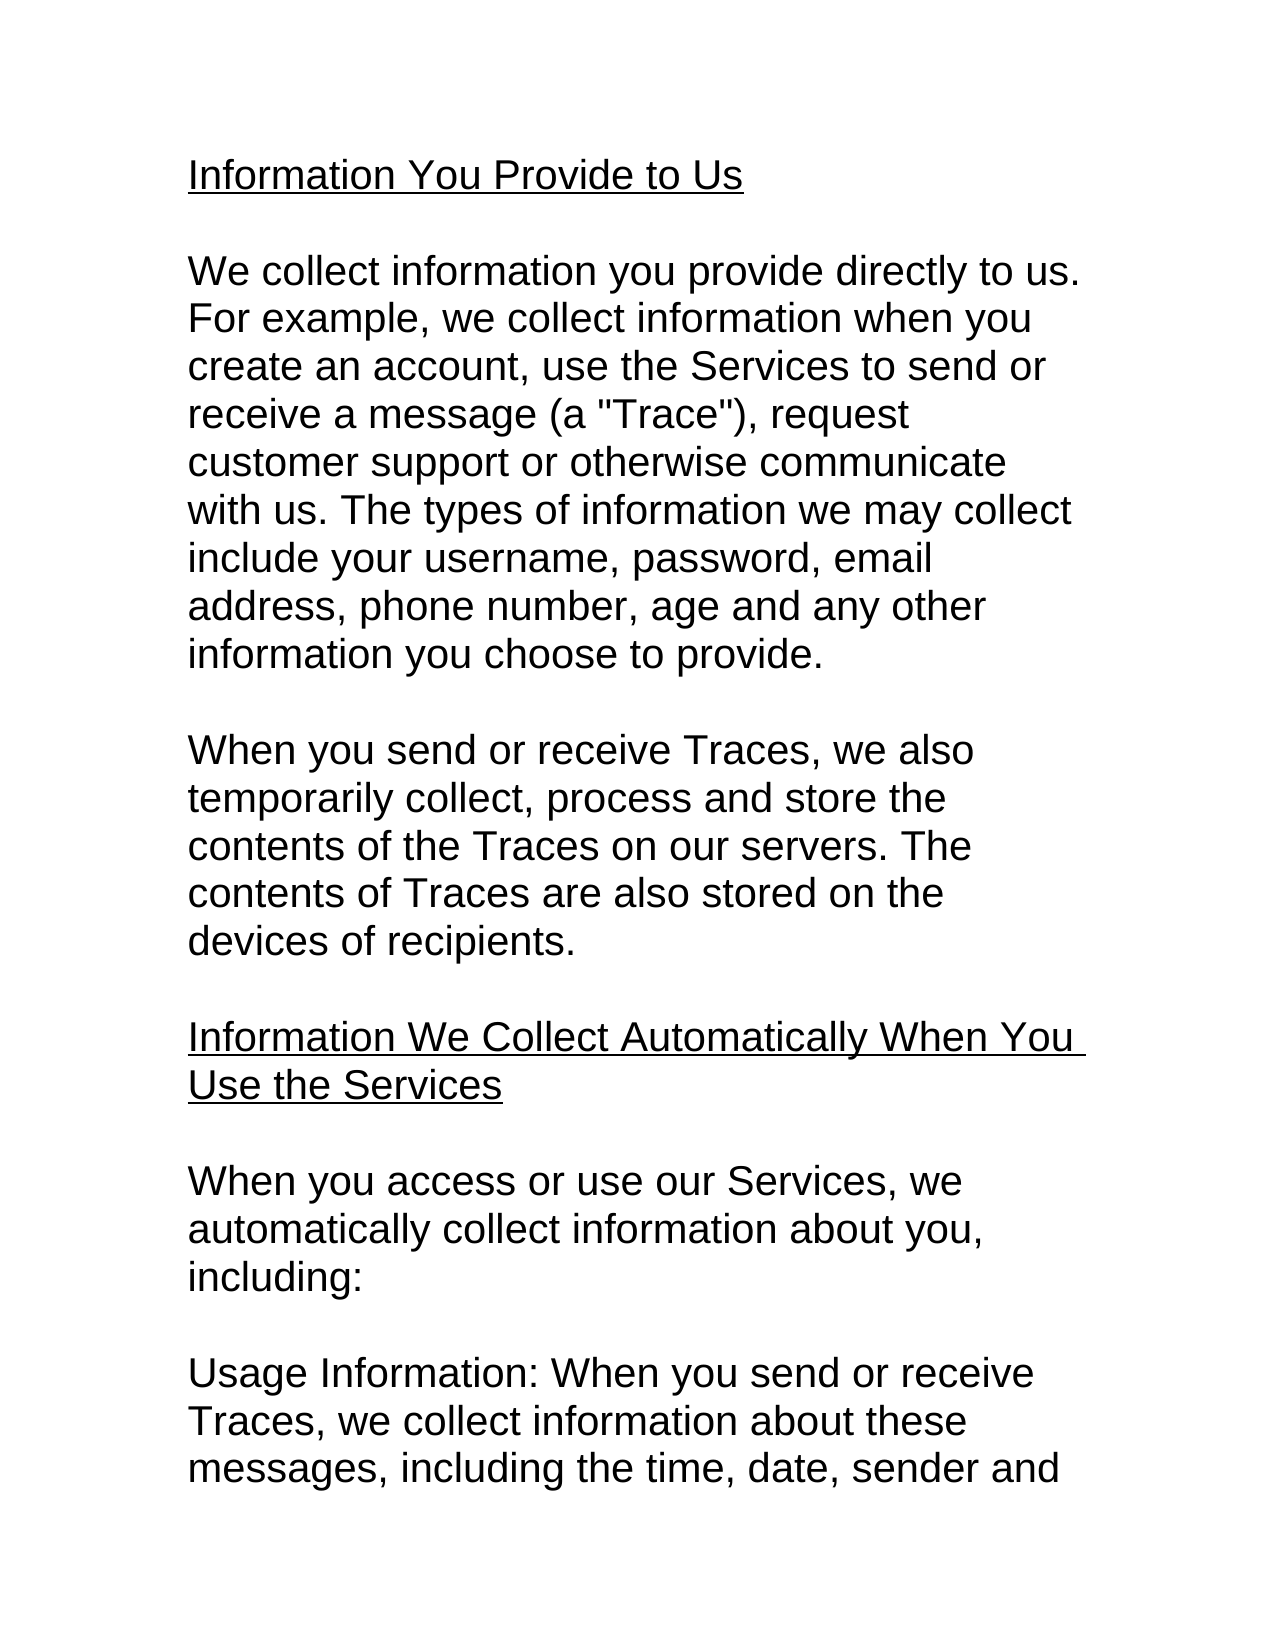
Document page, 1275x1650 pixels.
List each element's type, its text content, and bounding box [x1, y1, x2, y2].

text When you access or use our Services, we automatically collect information about you, including: [187, 1156, 1087, 1300]
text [187, 1348, 1087, 1492]
text Information We Collect Automatically When You Use the Services [187, 1012, 1087, 1108]
text Information You Provide to Us [187, 150, 1087, 198]
text When you send or receive Traces, we also temporarily collect, process and store the contents of the Traces on our servers. The contents of Traces are also stored on the devices of recipients. [187, 725, 1087, 964]
text We collect information you provide directly to us. For example, we collect information when you create an account, use the Services to send or receive a message (a "Trace"), request customer support or otherwise communicate with us. The types of information we may collect include your username, password, email address, phone number, age and any other information you choose to provide. [187, 246, 1087, 677]
